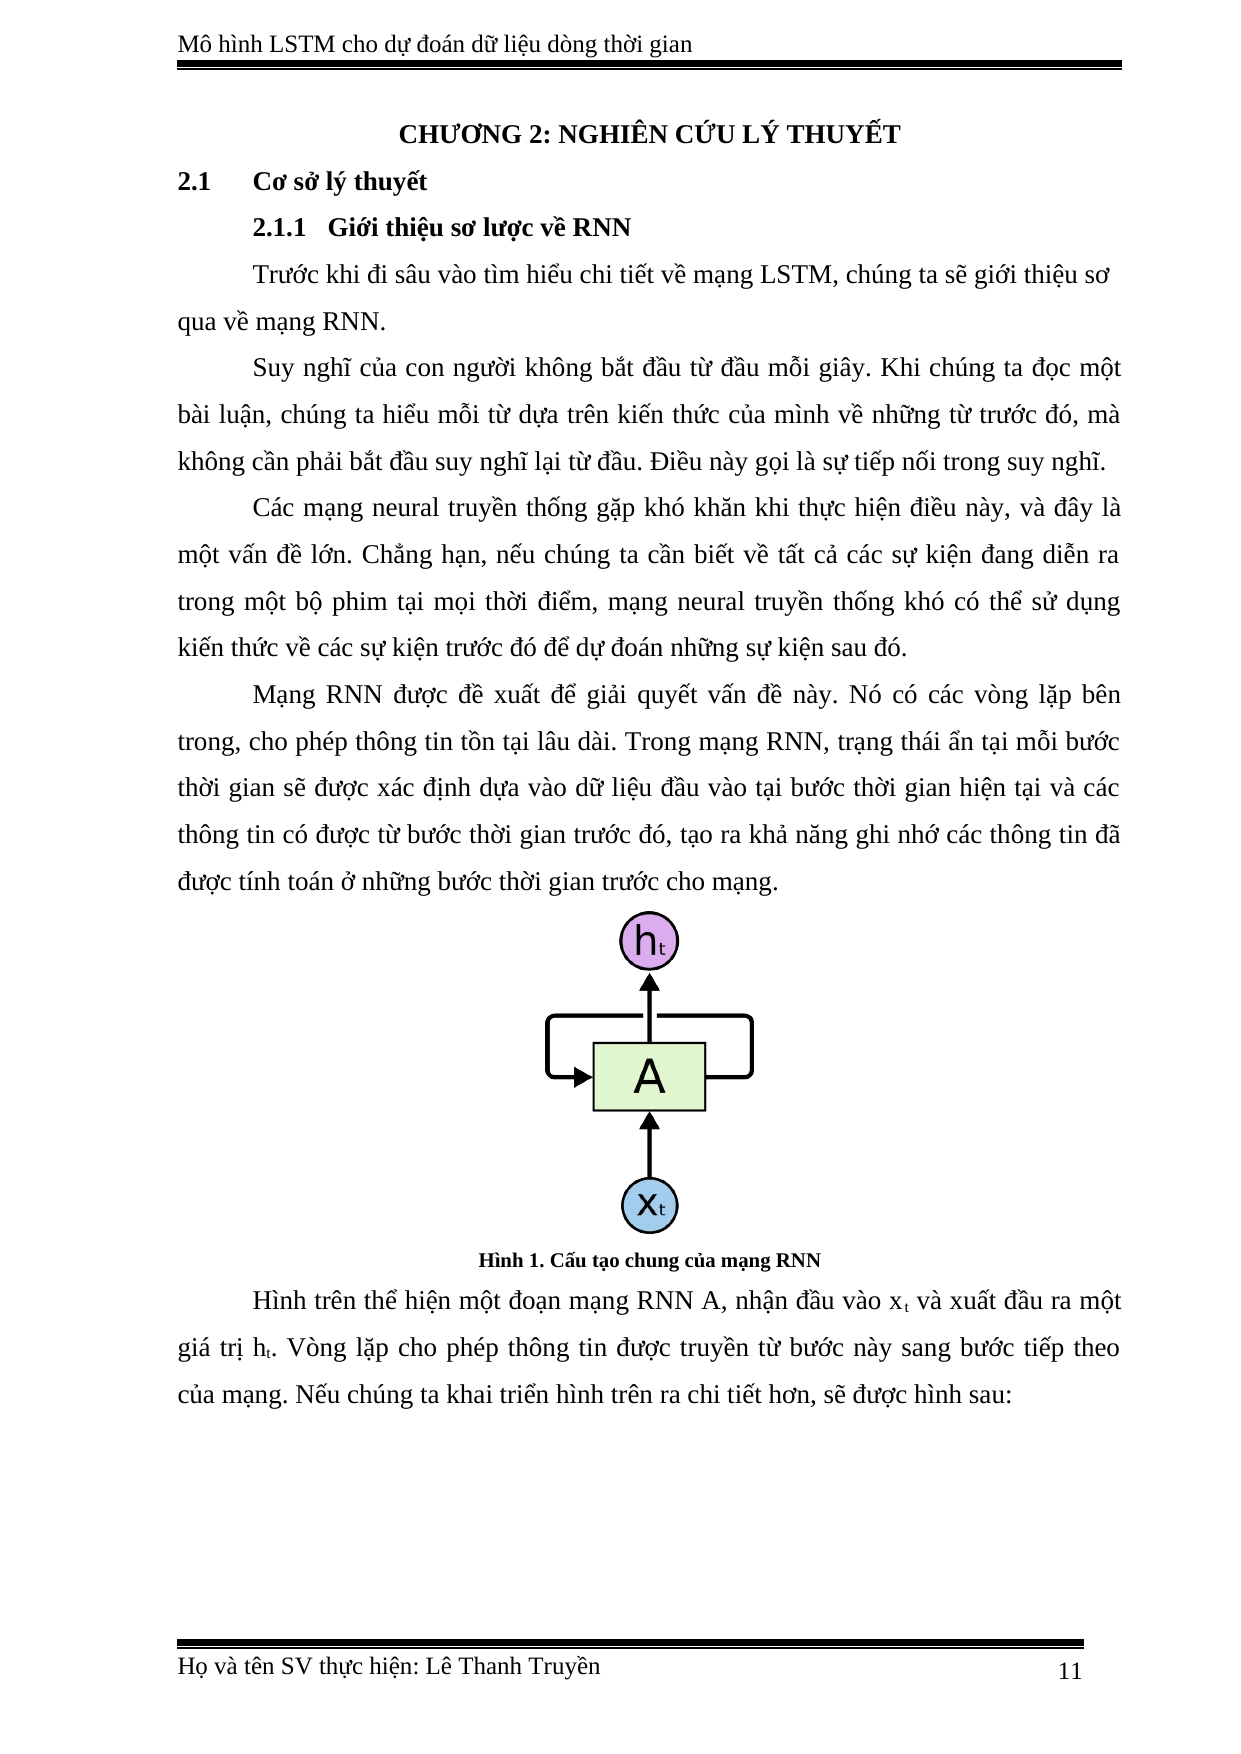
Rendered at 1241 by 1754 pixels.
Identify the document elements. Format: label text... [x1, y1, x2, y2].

text Trước khi đi sâu vào tìm hiểu chi tiết về mạng LSTM, chúng ta sẽ giới thiệu sơ qua về mạng RNN. [177, 258, 1122, 336]
subtitle Giới thiệu sơ lược về RNN [177, 211, 1122, 243]
text Suy nghĩ của con người không bắt đầu từ đầu mỗi giây. Khi chúng ta đọc một bài luận, chúng ta hiểu mỗi từ dựa trên kiến thức của mình về những từ trước đó, mà không cần phải bắt đầu suy nghĩ lại từ đầu. Điều này gọi là sự tiếp nối trong suy nghĩ. [177, 351, 1122, 476]
text Hình 1. Cấu tạo chung của mạng RNN [177, 1248, 1122, 1272]
picture [545, 911, 754, 1234]
text Các mạng neural truyền thống gặp khó khăn khi thực hiện điều này, và đây là một vấn đề lớn. Chẳng hạn, nếu chúng ta cần biết về tất cả các sự kiện đang diễn ra trong một bộ phim tại mọi thời điểm, mạng neural truyền thống khó có thể sử dụng kiến thức về các sự kiện trước đó để dự đoán những sự kiện sau đó. [177, 491, 1122, 663]
subtitle Cơ sở lý thuyết [177, 165, 1122, 196]
subtitle CHƯƠNG 2: NGHIÊN CỨU LÝ THUYẾT [177, 118, 1122, 149]
text Hình trên thể hiện một đoạn mạng RNN A, nhận đầu vào xt và xuất đầu ra một giá trị ht. Vòng lặp cho phép thông tin được truyền từ bước này sang bước tiếp theo của mạng. Nếu chúng ta khai triển hình trên ra chi tiết hơn, sẽ được hình sau: [177, 1284, 1122, 1409]
text Mạng RNN được đề xuất để giải quyết vấn đề này. Nó có các vòng lặp bên trong, cho phép thông tin tồn tại lâu dài. Trong mạng RNN, trạng thái ẩn tại mỗi bước thời gian sẽ được xác định dựa vào dữ liệu đầu vào tại bước thời gian hiện tại và các thông tin có được từ bước thời gian trước đó, tạo ra khả năng ghi nhớ các thông tin đã được tính toán ở những bước thời gian trước cho mạng. [177, 678, 1122, 896]
